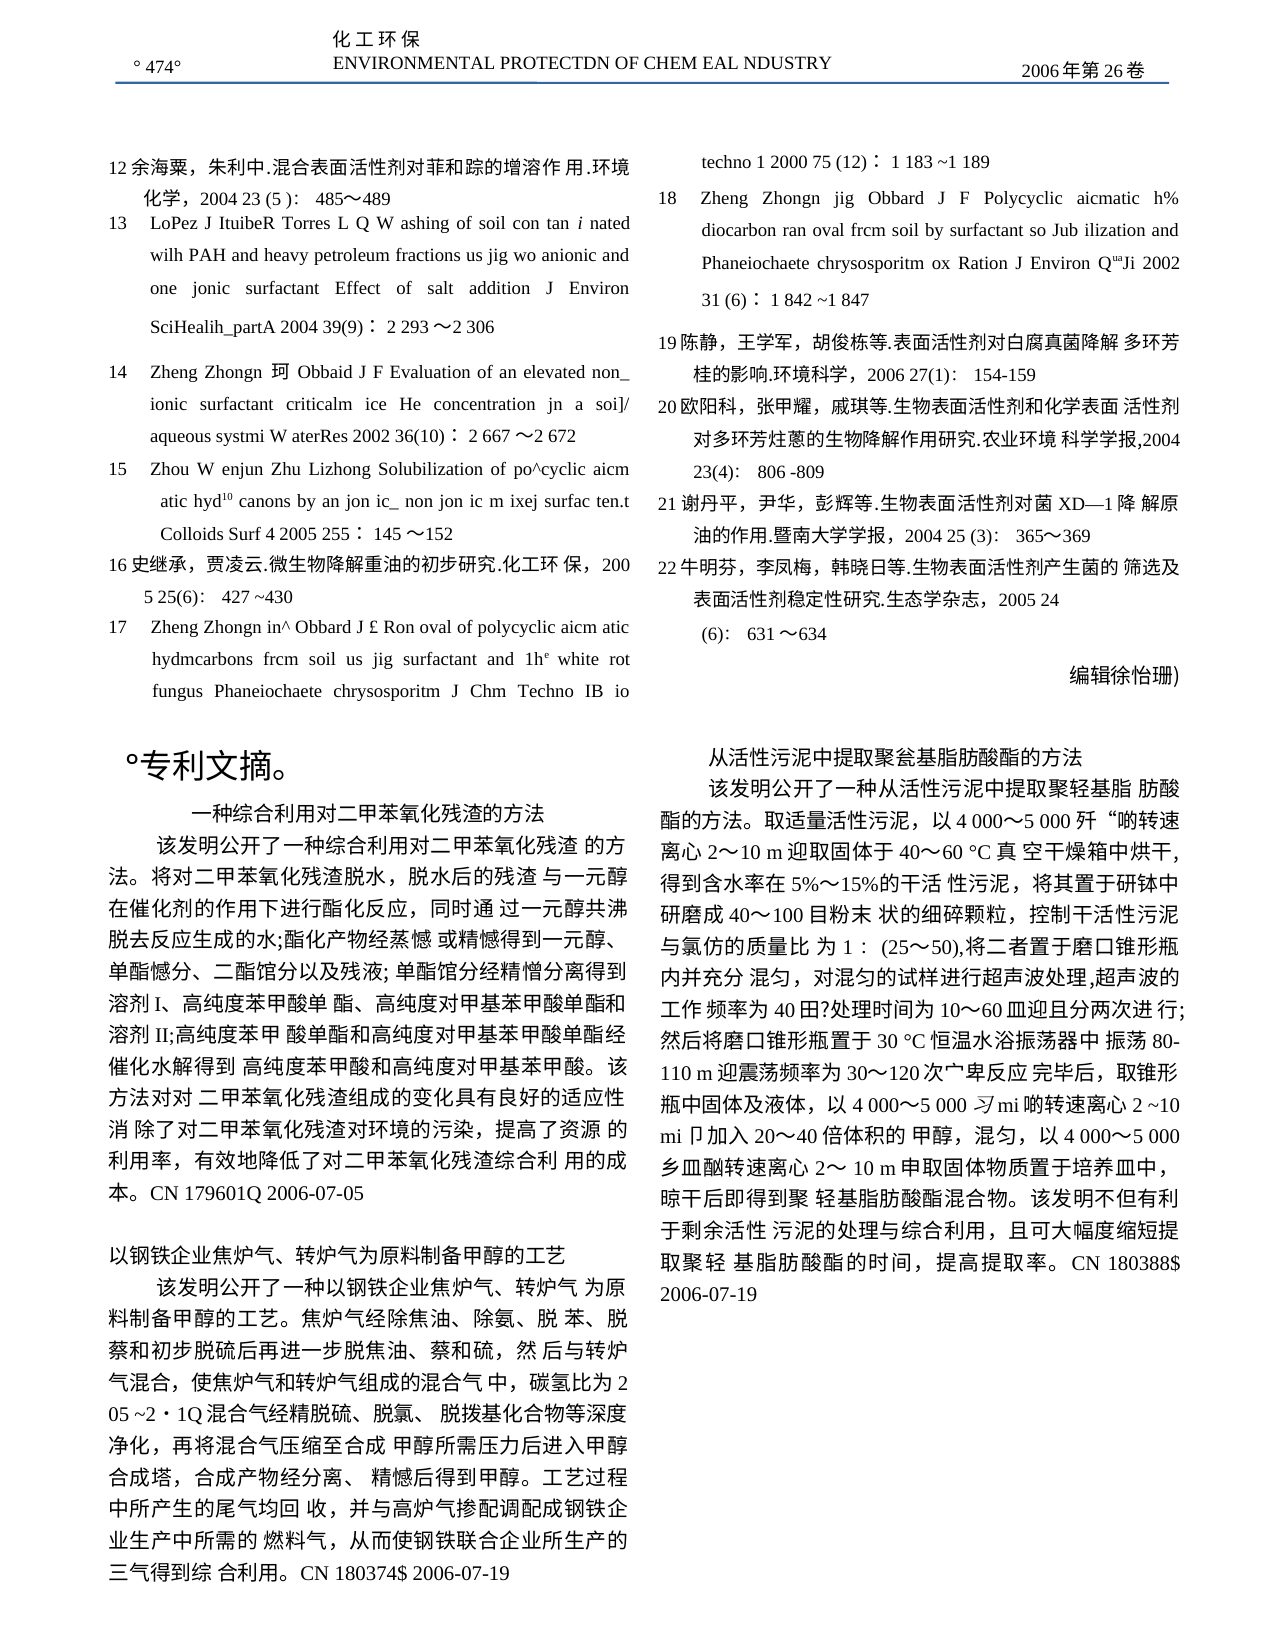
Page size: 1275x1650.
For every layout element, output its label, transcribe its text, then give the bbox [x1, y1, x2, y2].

list Zheng Zhongn jig Obbard J F Polycyclic aicmatic h% diocarbon ran oval frcm soil by surfactant so Jub ilization and Phaneiochaete chrysosporitm ox Ration J Environ QuaJi 2002 31 (6)： 1 842 ~1 847 [658, 187, 1180, 311]
list Zheng Zhongn in^ Obbard J £ Ron oval of polycyclic aicm atic hydmcarbons frcm soil us jig surfactant and 1he white rot fungus Phaneiochaete chrysosporitm J Chm Techno IB io techno 1 2000 75 (12)： 1 183 ~1 189 [658, 149, 1180, 174]
list Zhou W enjun Zhu Lizhong Solubilization of po^cyclic aicm atic hyd10 canons by an jon ic_ non jon ic m ixej surfac ten.t Colloids Surf 4 2005 255： 145 〜152 [108, 449, 630, 547]
text °专利文摘。 [108, 740, 628, 788]
list Zheng Zhongn 珂 Obbaid J F Evaluation of an elevated non_ ionic surfactant criticalm ice He concentration jn a soi]/ aqueous systmi W aterRes 2002 36(10)： 2 667 〜2 672 [108, 352, 630, 449]
text 该发明公开了一种综合利用对二甲苯氧化残渣 的方法。将对二甲苯氧化残渣脱水，脱水后的残渣 与一元醇在催化剂的作用下进行酯化反应，同时通 过一元醇共沸脱去反应生成的水;酯化产物经蒸憾 或精憾得到一元醇、单酯憾分、二酯馆分以及残液; 单酯馆分经精憎分离得到溶剂I、高纯度苯甲酸单 酯、高纯度对甲基苯甲酸单酯和溶剂II;高纯度苯甲 酸单酯和高纯度对甲基苯甲酸单酯经催化水解得到 高纯度苯甲酸和高纯度对甲基苯甲酸。该方法对对 二甲苯氧化残渣组成的变化具有良好的适应性，消 除了对二甲苯氧化残渣对环境的污染，提高了资源 的利用率，有效地降低了对二甲苯氧化残渣综合利 用的成本。CN 179601Q 2006-07-05 [108, 828, 628, 1207]
text (6)： 631 〜634 [658, 619, 1180, 646]
text 16史继承，贾凌云.微生物降解重油的初步研究.化工环 保，2005 25(6)： 427 ~430 [108, 547, 630, 609]
text 该发明公开了一种从活性污泥中提取聚轻基脂 肪酸酯的方法。取适量活性污泥，以4 000〜5 000 歼“啲转速离心2〜10 m迎取固体于40〜60 °C真 空干燥箱中烘干,得到含水率在5%〜15%的干活 性污泥，将其置于研钵中研磨成40〜100目粉末 状的细碎颗粒，控制干活性污泥与氯仿的质量比 为1 ：(25〜50),将二者置于磨口锥形瓶内并充分 混匀，对混匀的试样进行超声波处理,超声波的工作 频率为40田?处理时间为10〜60皿迎且分两次进 行;然后将磨口锥形瓶置于30 °C恒温水浴振荡器中 振荡80-110 m迎震荡频率为30〜120次宀卑反应 完毕后，取锥形瓶中固体及液体，以4 000〜5 000习 mi啲转速离心2 ~10 mi卩加入20〜40倍体积的 甲醇，混匀，以4 000〜5 000乡皿酗转速离心2〜 10 m申取固体物质置于培养皿中，晾干后即得到聚 轻基脂肪酸酯混合物。该发明不但有利于剩余活性 污泥的处理与综合利用，且可大幅度缩短提取聚轻 基脂肪酸酯的时间，提高提取率。CN 180388$ 2006-07-19 [660, 771, 1180, 1308]
text 12余海粟，朱利中.混合表面活性剂对菲和踪的增溶作 用.环境化学，2004 23 (5 )： 485〜489 [108, 149, 630, 212]
text 20欧阳科，张甲耀，戚琪等.生物表面活性剂和化学表面 活性剂对多环芳炷蔥的生物降解作用研究.农业环境 科学学报,2004 23(4)： 806 -809 [658, 388, 1180, 484]
text 从活性污泥中提取聚瓮基脂肪酸酯的方法 [660, 740, 1180, 771]
text 19陈静，王学军，胡俊栋等.表面活性剂对白腐真菌降解 多环芳桂的影响.环境科学，2006 27(1)： 154-159 [658, 324, 1180, 388]
list Zheng Zhongn in^ Obbard J £ Ron oval of polycyclic aicm atic hydmcarbons frcm soil us jig surfactant and 1he white rot fungus Phaneiochaete chrysosporitm J Chm Techno IB io techno 1 2000 75 (12)： 1 183 ~1 189 [108, 616, 630, 702]
list LoPez J ItuibeR Torres L Q W ashing of soil con tan i nated wilh PAH and heavy petroleum fractions us jig wo anionic and one jonic surfactant Effect of salt addition J Environ SciHealih_partA 2004 39(9)： 2 293 〜2 306 [108, 212, 630, 339]
text 22牛明芬，李凤梅，韩晓日等.生物表面活性剂产生菌的 筛选及表面活性剂稳定性研究.生态学杂志，2005 24 [658, 549, 1180, 613]
text 一种综合利用对二甲苯氧化残渣的方法 [108, 796, 628, 828]
text 21谢丹平，尹华，彭辉等.生物表面活性剂对菌XD—1降 解原油的作用.暨南大学学报，2004 25 (3)： 365〜369 [658, 484, 1180, 549]
text 该发明公开了一种以钢铁企业焦炉气、转炉气 为原料制备甲醇的工艺。焦炉气经除焦油、除氨、脱 苯、脱蔡和初步脱硫后再进一步脱焦油、蔡和硫，然 后与转炉气混合，使焦炉气和转炉气组成的混合气 中，碳氢比为2 05 ~2・1Q混合气经精脱硫、脱氯、 脱拨基化合物等深度净化，再将混合气压缩至合成 甲醇所需压力后进入甲醇合成塔，合成产物经分离、 精憾后得到甲醇。工艺过程中所产生的尾气均回 收，并与高炉气掺配调配成钢铁企业生产中所需的 燃料气，从而使钢铁联合企业所生产的三气得到综 合利用。CN 180374$ 2006-07-19 [108, 1270, 628, 1586]
text 编辑徐怡珊) [658, 660, 1180, 690]
text 以钢铁企业焦炉气、转炉气为原料制备甲醇的工艺 [108, 1238, 628, 1270]
